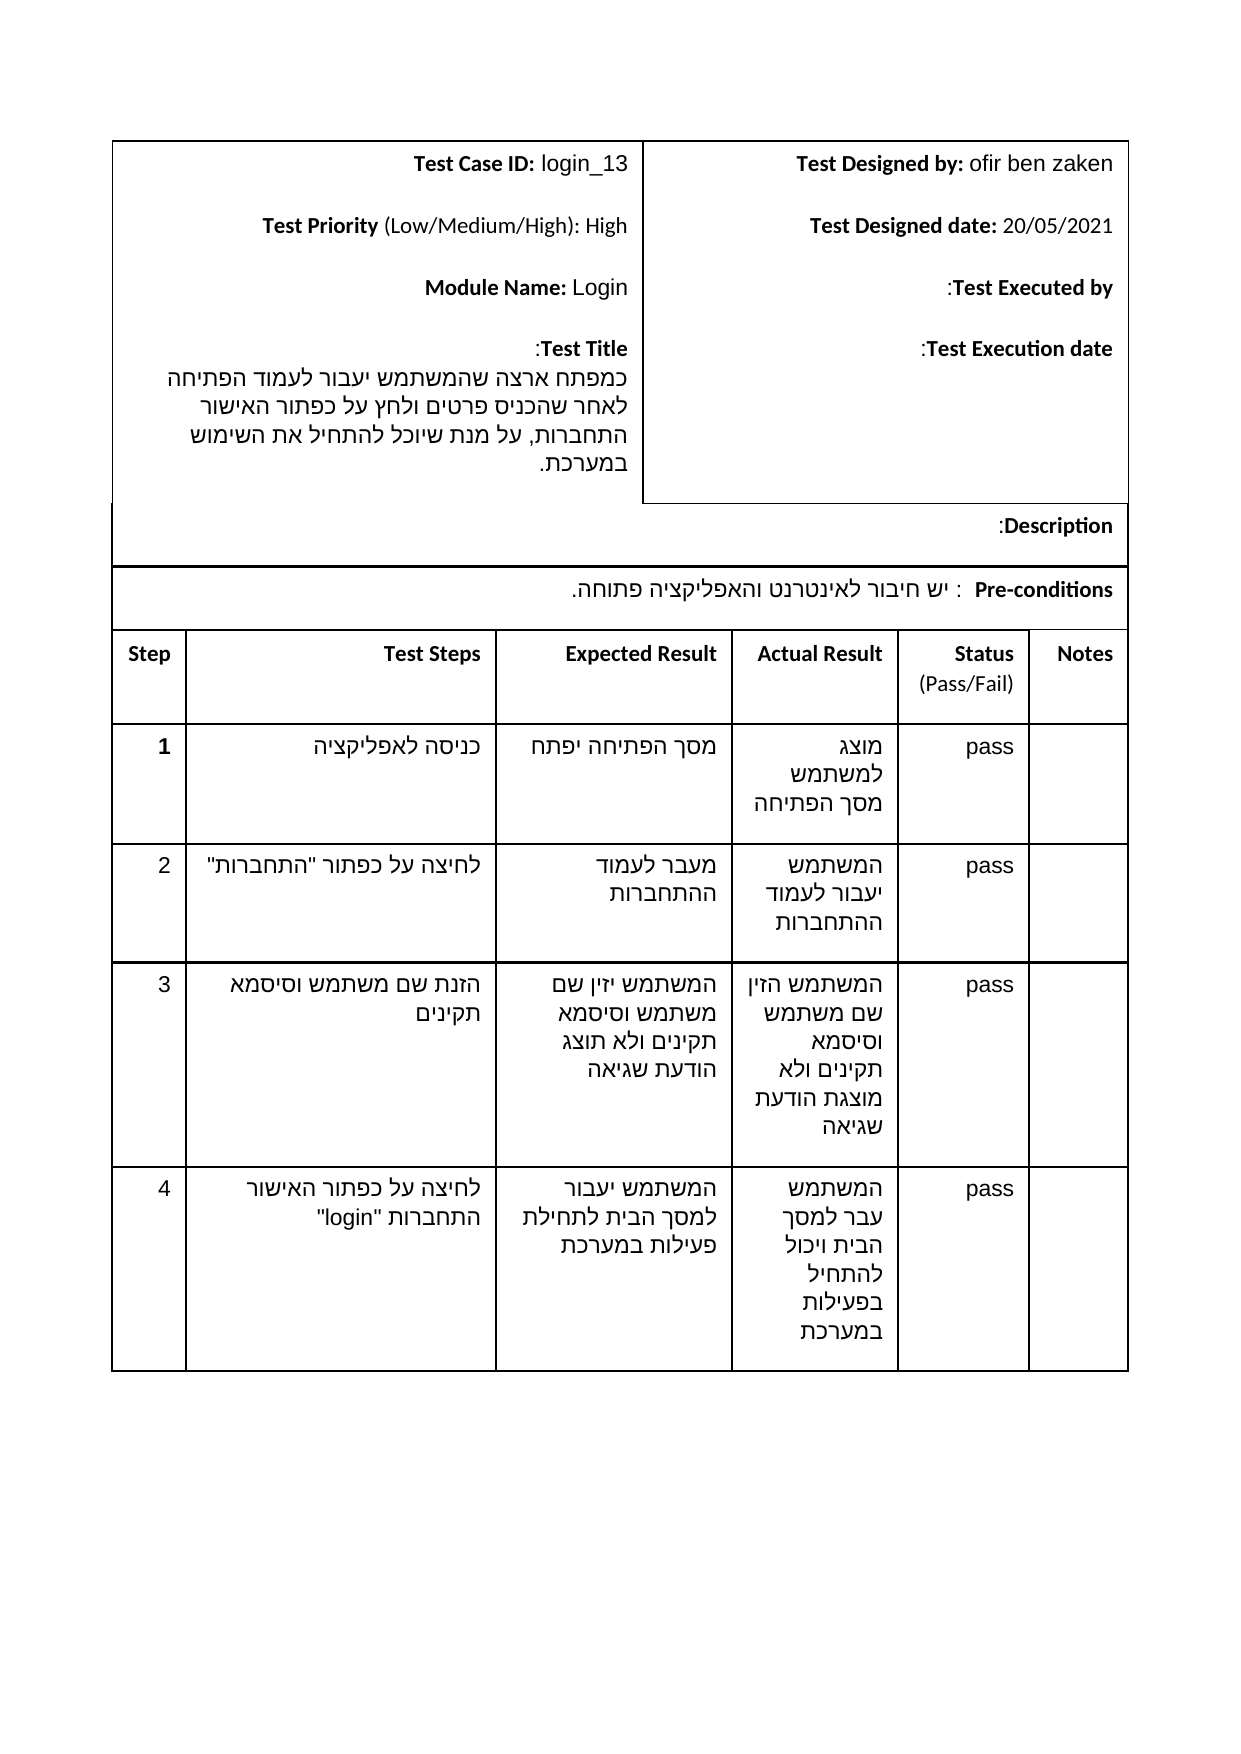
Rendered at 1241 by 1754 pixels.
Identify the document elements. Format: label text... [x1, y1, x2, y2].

table_cell לחיצה על כפתור "התחברות" [187, 845, 495, 961]
table_cell Notes [1030, 630, 1127, 723]
table_cell המשתמש יעבור לעמוד ההתחברות [733, 845, 897, 961]
table_cell Test Executed by: [644, 265, 1128, 327]
table_cell Step [113, 631, 185, 723]
table_header Test Case ID: login_13 [113, 142, 642, 203]
table_cell מסך הפתיחה יפתח [497, 725, 731, 842]
table_cell Description: [113, 503, 1127, 565]
table_cell מעבר לעמוד ההתחברות [497, 845, 731, 961]
table_cell המשתמש עבר למסך הבית ויכול להתחיל בפעילות במערכת [733, 1168, 897, 1370]
table_cell pass [899, 1168, 1028, 1370]
table_cell לחיצה על כפתור האישור התחברות "login" [187, 1168, 495, 1370]
table_header Test Designed by: ofir ben zaken [644, 142, 1128, 203]
table_cell [1030, 964, 1127, 1166]
table_cell Test Execution date: [644, 327, 1128, 503]
table_cell המשתמש יזין שם משתמש וסיסמא תקינים ולא תוצג הודעת שגיאה [497, 964, 731, 1166]
table_cell [1030, 845, 1127, 961]
table_cell Test Steps [187, 631, 495, 723]
table_cell 1 [113, 725, 185, 842]
table_cell pass [899, 845, 1028, 961]
table_cell המשתמש הזין שם משתמש וסיסמא תקינים ולא מוצגת הודעת שגיאה [733, 964, 897, 1166]
table_cell Test Designed date: 20/05/2021 [644, 204, 1128, 265]
table_cell הזנת שם משתמש וסיסמא תקינים [187, 964, 495, 1166]
table_cell Test Priority (Low/Medium/High): High [113, 204, 642, 265]
table_cell [1030, 725, 1127, 842]
table_cell Status (Pass/Fail) [899, 631, 1028, 723]
table_cell Module Name: Login [113, 265, 642, 327]
table_cell המשתמש יעבור למסך הבית לתחילת פעילות במערכת [497, 1168, 731, 1370]
table_cell [1030, 1168, 1127, 1370]
table_cell pass [899, 964, 1028, 1166]
table_cell Test Title: כמפתח ארצה שהמשתמש יעבור לעמוד הפתיחה לאחר שהכניס פרטים ולחץ על כפתור האישור התחברות, על מנת שיוכל להתחיל את השימוש במערכת. [113, 327, 642, 503]
table_cell Pre-conditions : יש חיבור לאינטרנט והאפליקציה פתוחה. [113, 568, 1127, 629]
table_cell pass [899, 725, 1028, 842]
table_cell כניסה לאפליקציה [187, 725, 495, 842]
table_cell 2 [113, 845, 185, 961]
table_cell 3 [113, 964, 185, 1166]
table_cell 4 [113, 1168, 185, 1370]
table_cell מוצג למשתמש מסך הפתיחה [733, 725, 897, 842]
table_cell Expected Result [497, 631, 731, 723]
table_cell Actual Result [733, 631, 897, 723]
